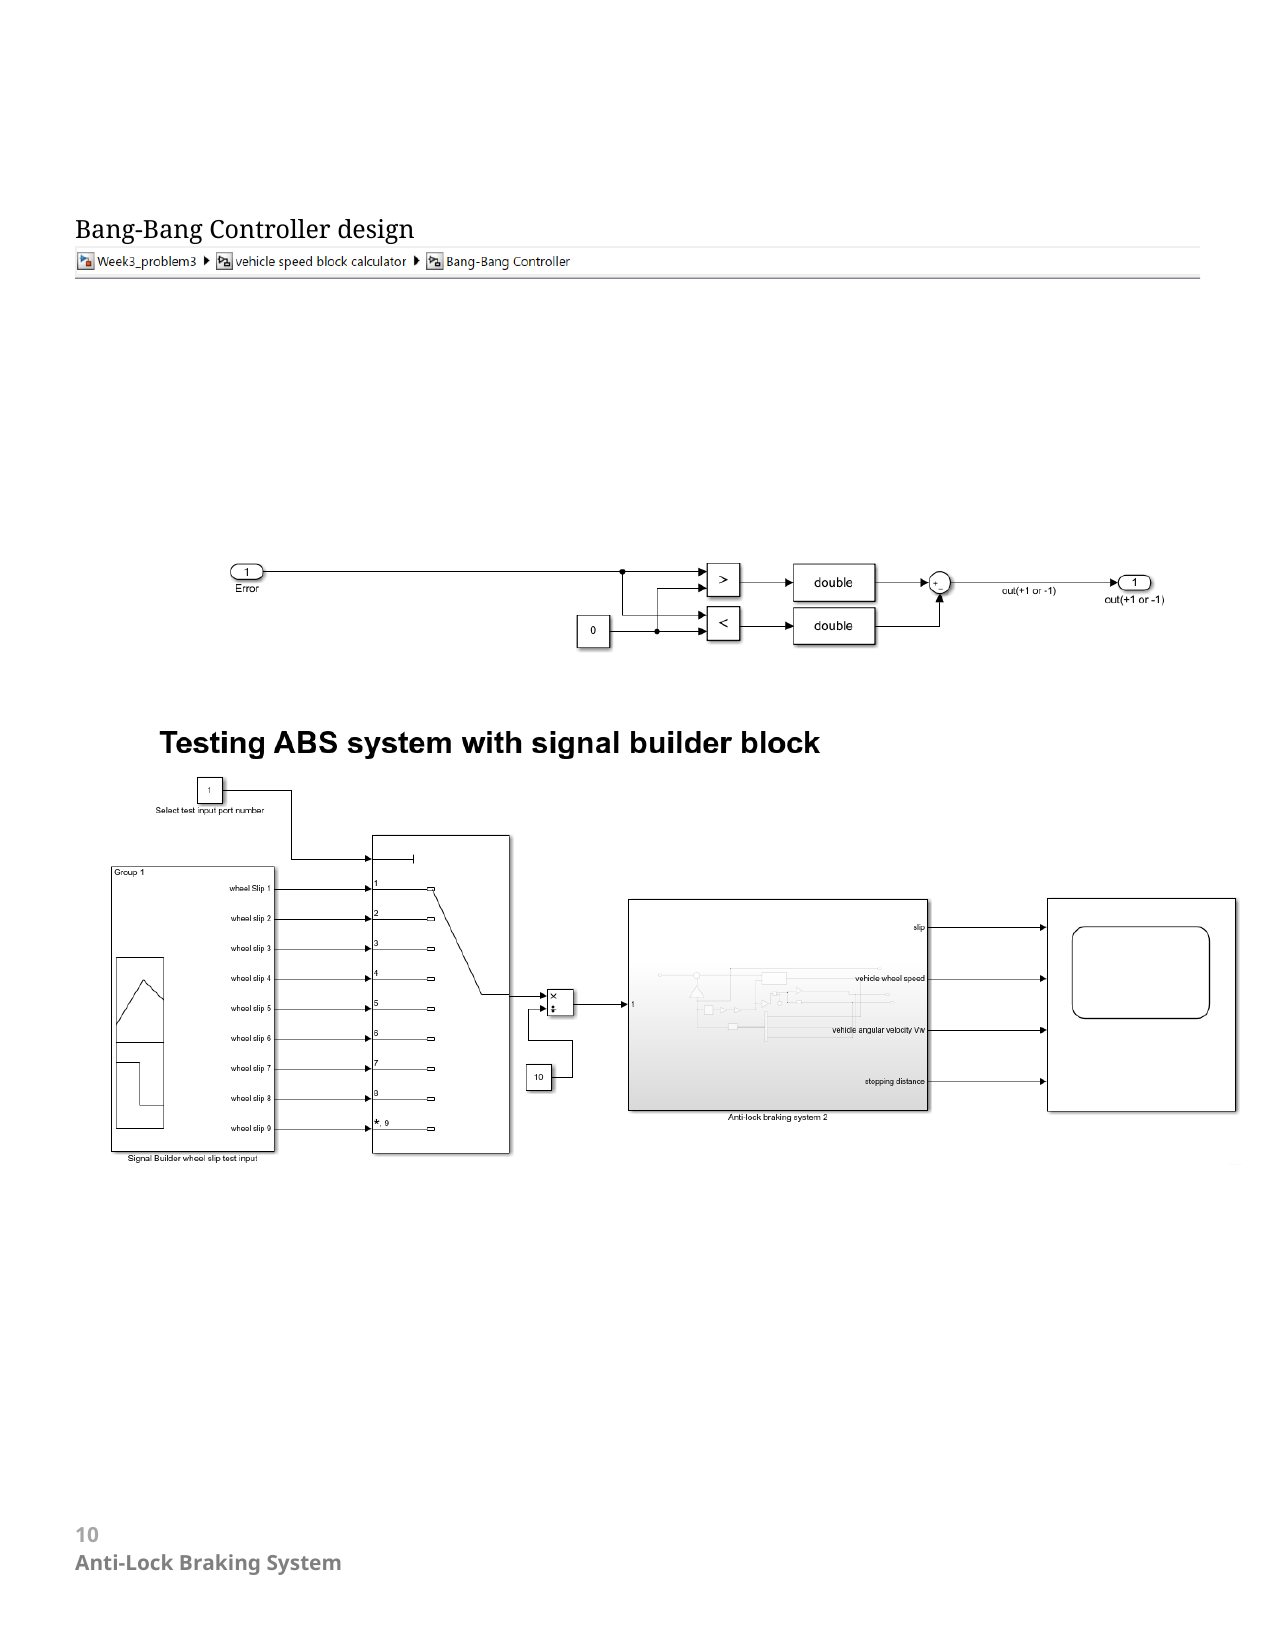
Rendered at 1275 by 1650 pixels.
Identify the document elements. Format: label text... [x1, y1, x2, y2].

text Bang-Bang Controller design [75, 211, 1200, 245]
picture [75, 245, 1243, 1165]
